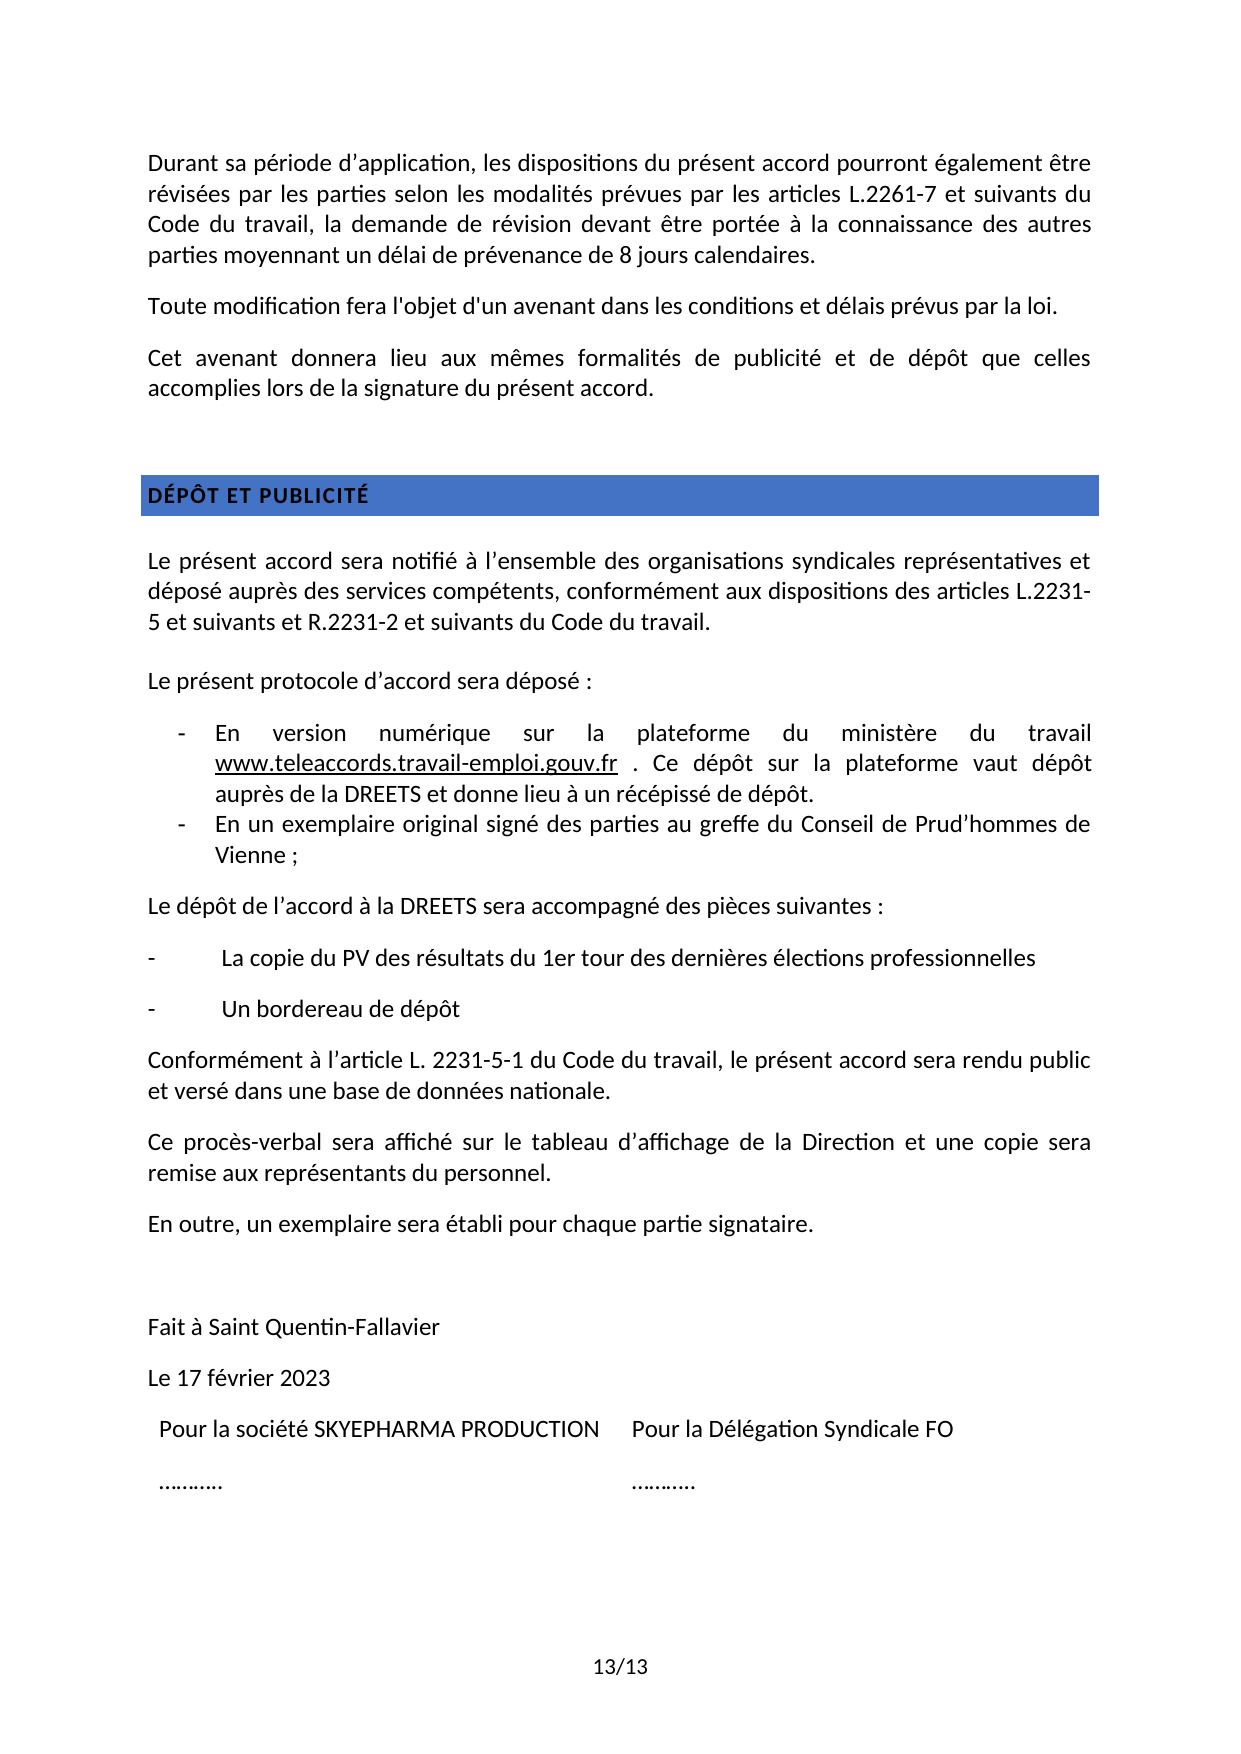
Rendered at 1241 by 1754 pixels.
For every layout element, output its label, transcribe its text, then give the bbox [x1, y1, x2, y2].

text - Un bordereau de dépôt [148, 993, 1093, 1023]
text Toute modification fera l'objet d'un avenant dans les conditions et délais prévus par la loi. [148, 291, 1093, 321]
list En version numérique sur la plateforme du ministère du travail www.teleaccords.travail-emploi.gouv.fr . Ce dépôt sur la plateforme vaut dépôt auprès de la DREETS et donne lieu à un récépissé de dépôt. [177, 717, 1093, 808]
text Conformément à l’article L. 2231-5-1 du Code du travail, le présent accord sera rendu public et versé dans une base de données nationale. [148, 1044, 1093, 1105]
text Fait à Saint Quentin-Fallavier [148, 1311, 1093, 1341]
list En un exemplaire original signé des parties au greffe du Conseil de Prud’hommes de Vienne ; [177, 808, 1093, 869]
text En outre, un exemplaire sera établi pour chaque partie signataire. [148, 1208, 1093, 1239]
table_header Pour la Délégation Syndicale FO ……….. [620, 1414, 1093, 1516]
subtitle Dépôt et publicité [148, 481, 1093, 509]
text Le présent protocole d’accord sera déposé : [148, 666, 1093, 696]
text Le 17 février 2023 [148, 1362, 1093, 1393]
text Durant sa période d’application, les dispositions du présent accord pourront également être révisées par les parties selon les modalités prévues par les articles L.2261-7 et suivants du Code du travail, la demande de révision devant être portée à la connaissance des autres parties moyennant un délai de prévenance de 8 jours calendaires. [148, 148, 1093, 270]
text Ce procès-verbal sera affiché sur le tableau d’affichage de la Direction et une copie sera remise aux représentants du personnel. [148, 1126, 1093, 1187]
text Le dépôt de l’accord à la DREETS sera accompagné des pièces suivantes : [148, 890, 1093, 921]
text - La copie du PV des résultats du 1er tour des dernières élections professionnelles [148, 942, 1093, 972]
text Cet avenant donnera lieu aux mêmes formalités de publicité et de dépôt que celles accomplies lors de la signature du présent accord. [148, 342, 1093, 403]
table_header Pour la société SKYEPHARMA PRODUCTION ……….. [148, 1414, 620, 1516]
text Le présent accord sera notifié à l’ensemble des organisations syndicales représentatives et déposé auprès des services compétents, conformément aux dispositions des articles L.2231-5 et suivants et R.2231-2 et suivants du Code du travail. [148, 545, 1093, 636]
